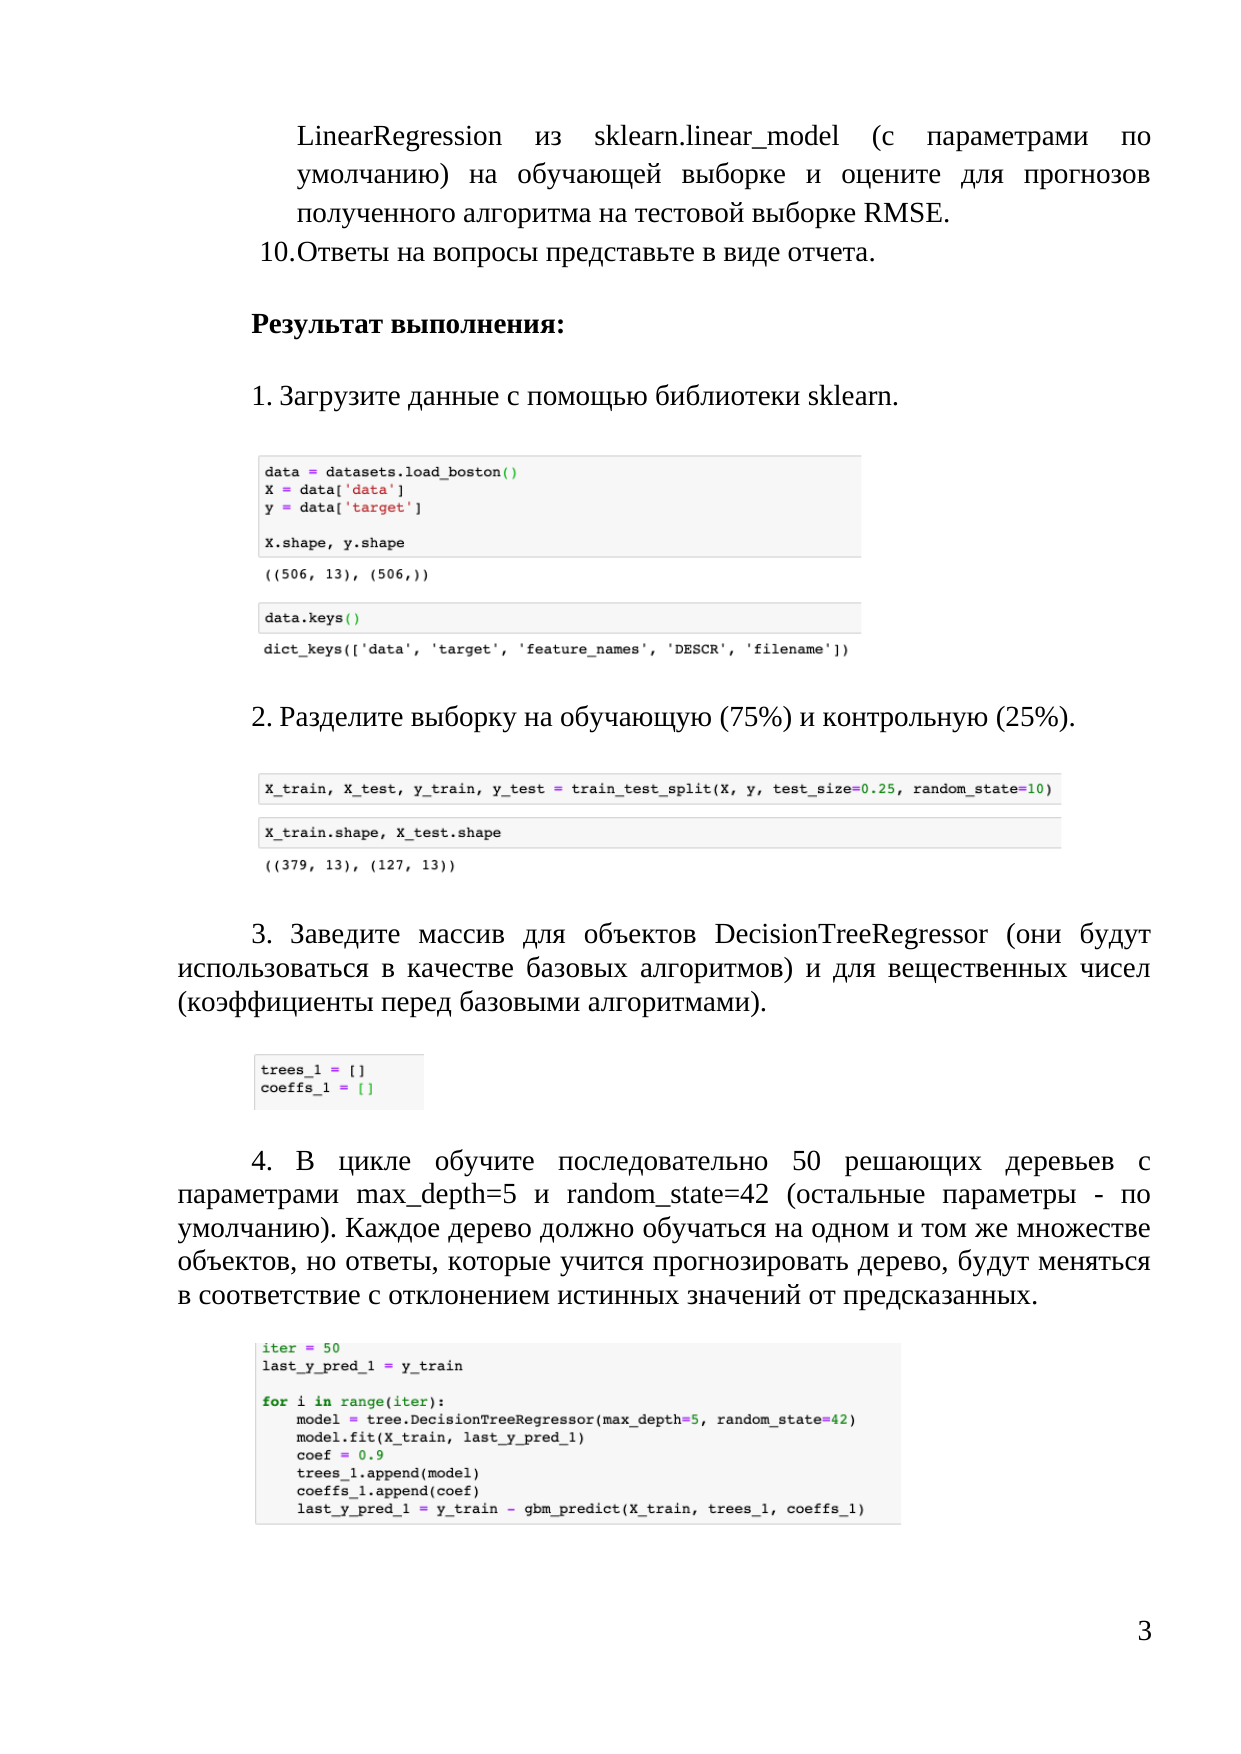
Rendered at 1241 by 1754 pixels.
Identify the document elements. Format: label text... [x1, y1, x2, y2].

picture [251, 1050, 424, 1110]
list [259, 118, 1152, 229]
text 1. Загрузите данные с помощью библиотеки sklearn. [177, 378, 1152, 411]
text 3. Заведите массив для объектов DecisionTreeRegressor (они будут использоваться в качестве базовых алгоритмов) и для вещественных чисел (коэффициенты перед базовыми алгоритмами). [177, 917, 1152, 1017]
picture [251, 1343, 902, 1532]
text 4. В цикле обучите последовательно 50 решающих деревьев с параметрами max_depth=5 и random_state=42 (остальные параметры - по умолчанию). Каждое дерево должно обучаться на одном и том же множестве объектов, но ответы, которые учится прогнозировать дерево, будут меняться в соответствие с отклонением истинных значений от предсказанных. [177, 1143, 1152, 1310]
text Результат выполнения: [177, 306, 1152, 339]
picture [251, 766, 1062, 884]
picture [251, 445, 862, 666]
list Ответы на вопросы представьте в виде отчета. [259, 234, 1152, 267]
text 2. Разделите выборку на обучающую (75%) и контрольную (25%). [177, 699, 1152, 733]
